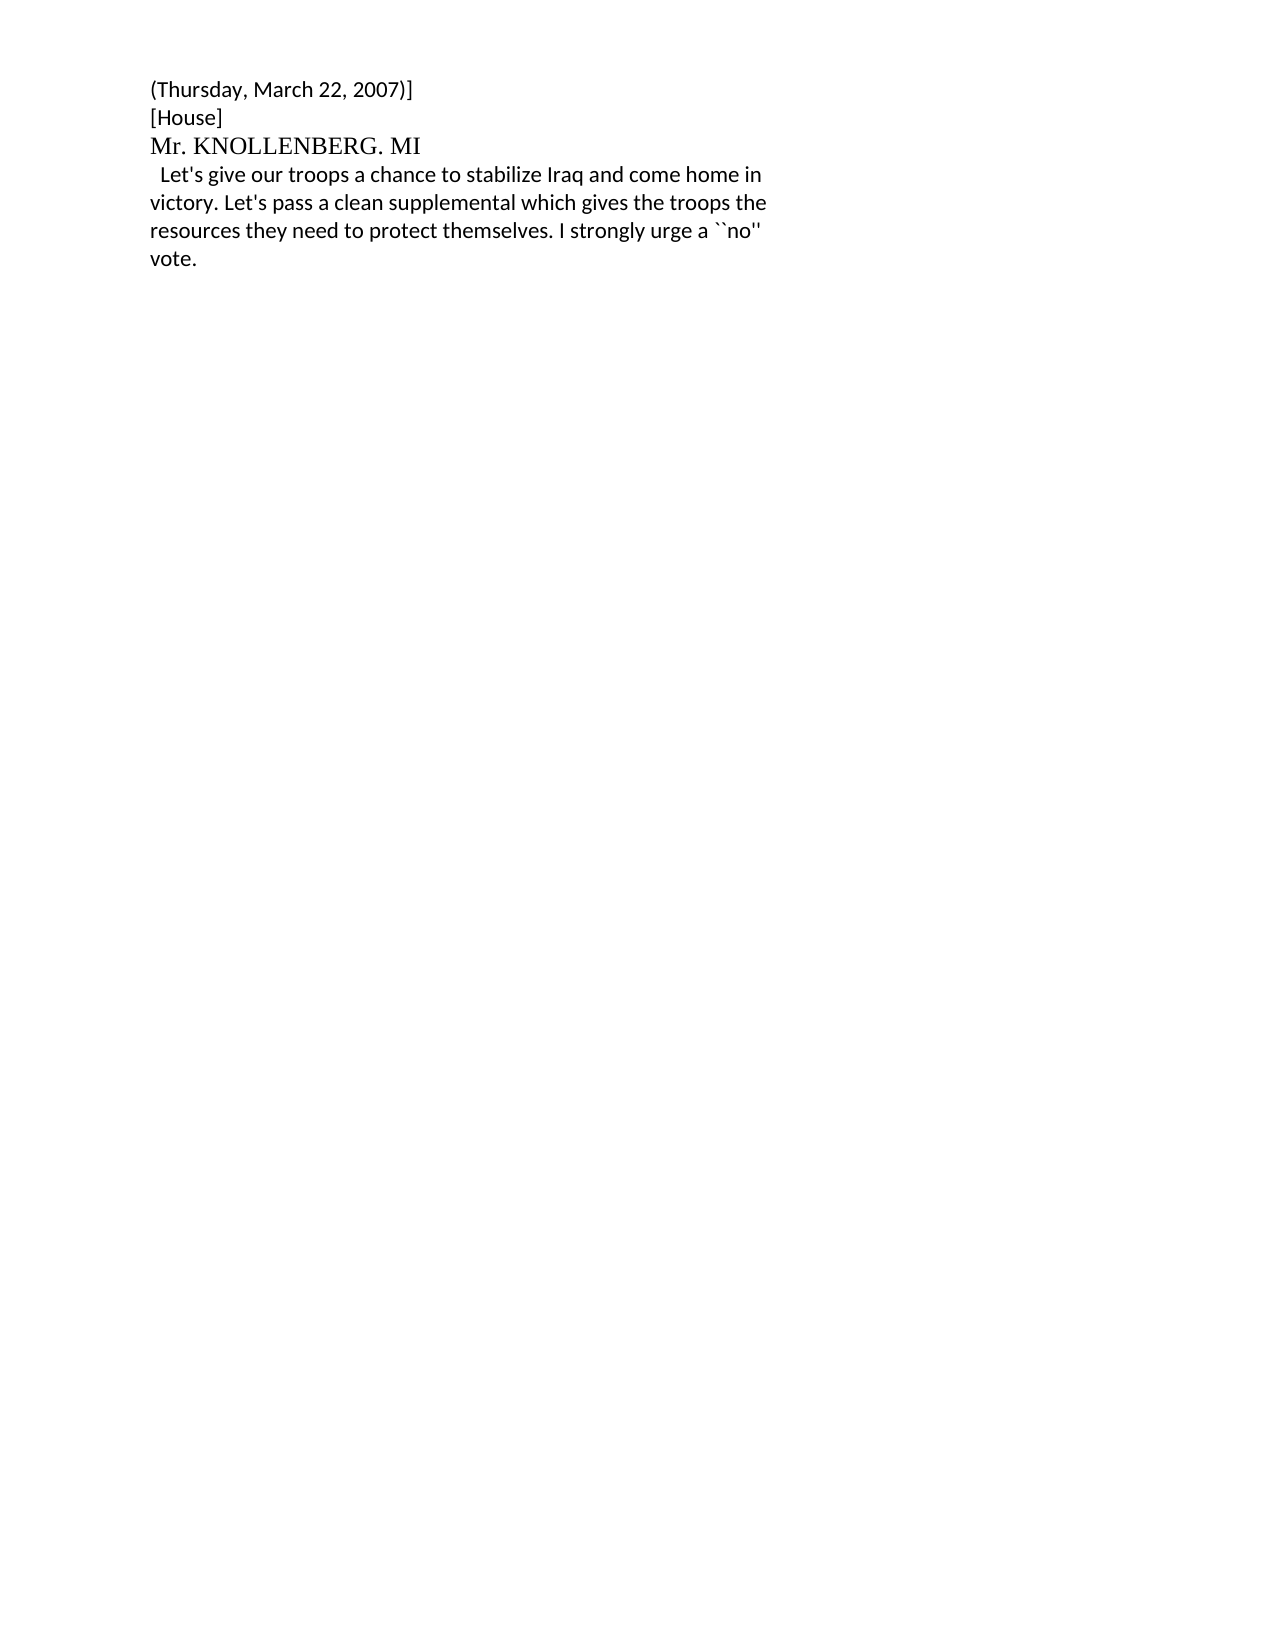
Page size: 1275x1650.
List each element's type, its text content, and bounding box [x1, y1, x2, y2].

text victory. Let's pass a clean supplemental which gives the troops the [150, 188, 1125, 216]
text Let's give our troops a chance to stabilize Iraq and come home in [150, 160, 1125, 188]
text resources they need to protect themselves. I strongly urge a ``no'' [150, 216, 1125, 244]
text vote. [150, 244, 1125, 272]
